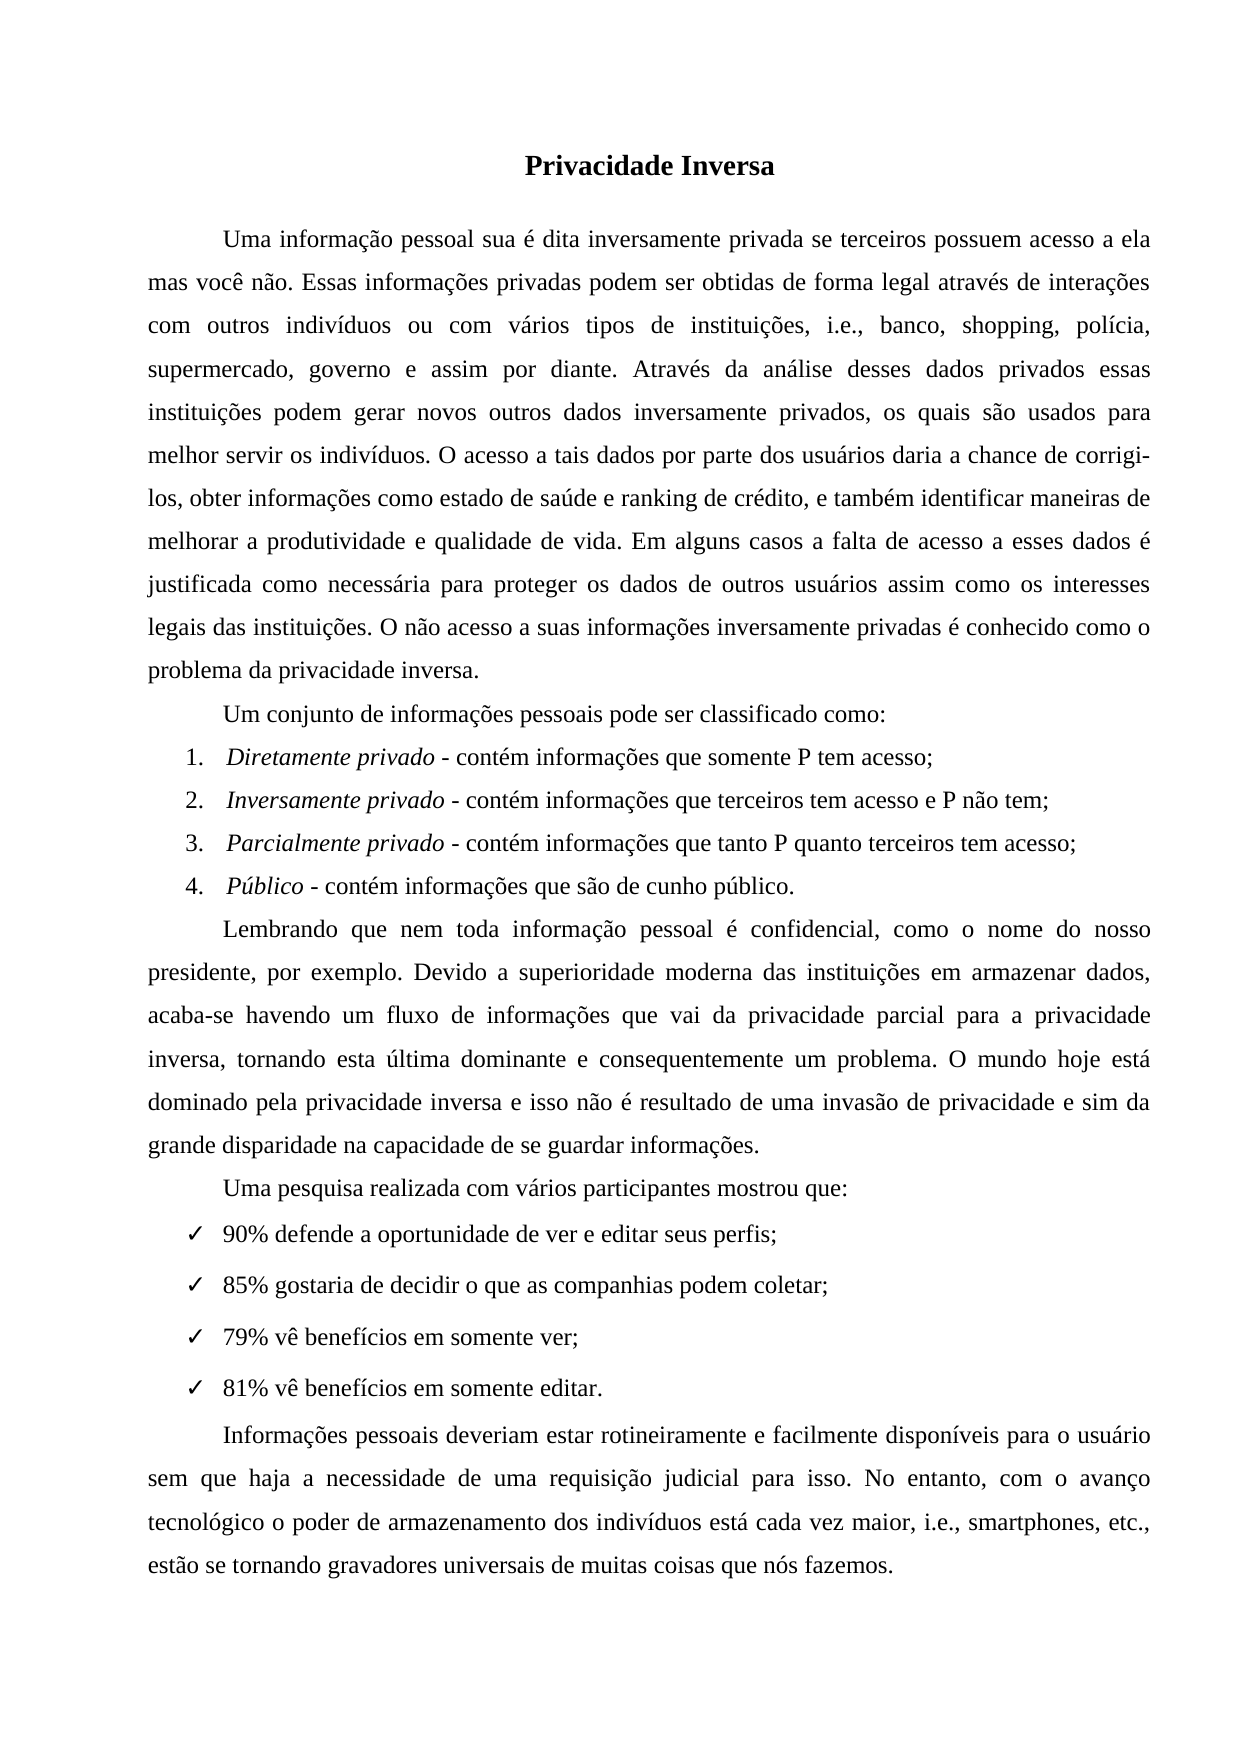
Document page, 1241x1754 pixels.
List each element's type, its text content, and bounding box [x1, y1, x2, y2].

list 90% defende a oportunidade de ver e editar seus perfis; [185, 1216, 1152, 1250]
list 85% gostaria de decidir o que as companhias podem coletar; [185, 1267, 1152, 1301]
list 79% vê benefícios em somente ver; [185, 1318, 1152, 1352]
list Público - contém informações que são de cunho público. [185, 871, 1152, 900]
text Lembrando que nem toda informação pessoal é confidencial, como o nome do nosso presidente, por exemplo. Devido a superioridade moderna das instituições em armazenar dados, acaba-se havendo um fluxo de informações que vai da privacidade parcial para a privacidade inversa, tornando esta última dominante e consequentemente um problema. O mundo hoje está dominado pela privacidade inversa e isso não é resultado de uma invasão de privacidade e sim da grande disparidade na capacidade de se guardar informações. [148, 914, 1152, 1159]
text Um conjunto de informações pessoais pode ser classificado como: [148, 699, 1152, 727]
list 81% vê benefícios em somente editar. [185, 1369, 1152, 1403]
text Informações pessoais deveriam estar rotineiramente e facilmente disponíveis para o usuário sem que haja a necessidade de uma requisição judicial para isso. No entanto, com o avanço tecnológico o poder de armazenamento dos indivíduos está cada vez maior, i.e., smartphones, etc., estão se tornando gravadores universais de muitas coisas que nós fazemos. [148, 1420, 1152, 1578]
list Inversamente privado - contém informações que terceiros tem acesso e P não tem; [185, 785, 1152, 814]
list Diretamente privado - contém informações que somente P tem acesso; [185, 742, 1152, 771]
list Parcialmente privado - contém informações que tanto P quanto terceiros tem acesso; [185, 828, 1152, 857]
title Privacidade Inversa [148, 148, 1152, 181]
text Uma informação pessoal sua é dita inversamente privada se terceiros possuem acesso a ela mas você não. Essas informações privadas podem ser obtidas de forma legal através de interações com outros indivíduos ou com vários tipos de instituições, i.e., banco, shopping, polícia, supermercado, governo e assim por diante. Através da análise desses dados privados essas instituições podem gerar novos outros dados inversamente privados, os quais são usados para melhor servir os indivíduos. O acesso a tais dados por parte dos usuários daria a chance de corrigi-los, obter informações como estado de saúde e ranking de crédito, e também identificar maneiras de melhorar a produtividade e qualidade de vida. Em alguns casos a falta de acesso a esses dados é justificada como necessária para proteger os dados de outros usuários assim como os interesses legais das instituições. O não acesso a suas informações inversamente privadas é conhecido como o problema da privacidade inversa. [148, 224, 1152, 684]
text Uma pesquisa realizada com vários participantes mostrou que: [148, 1173, 1152, 1202]
